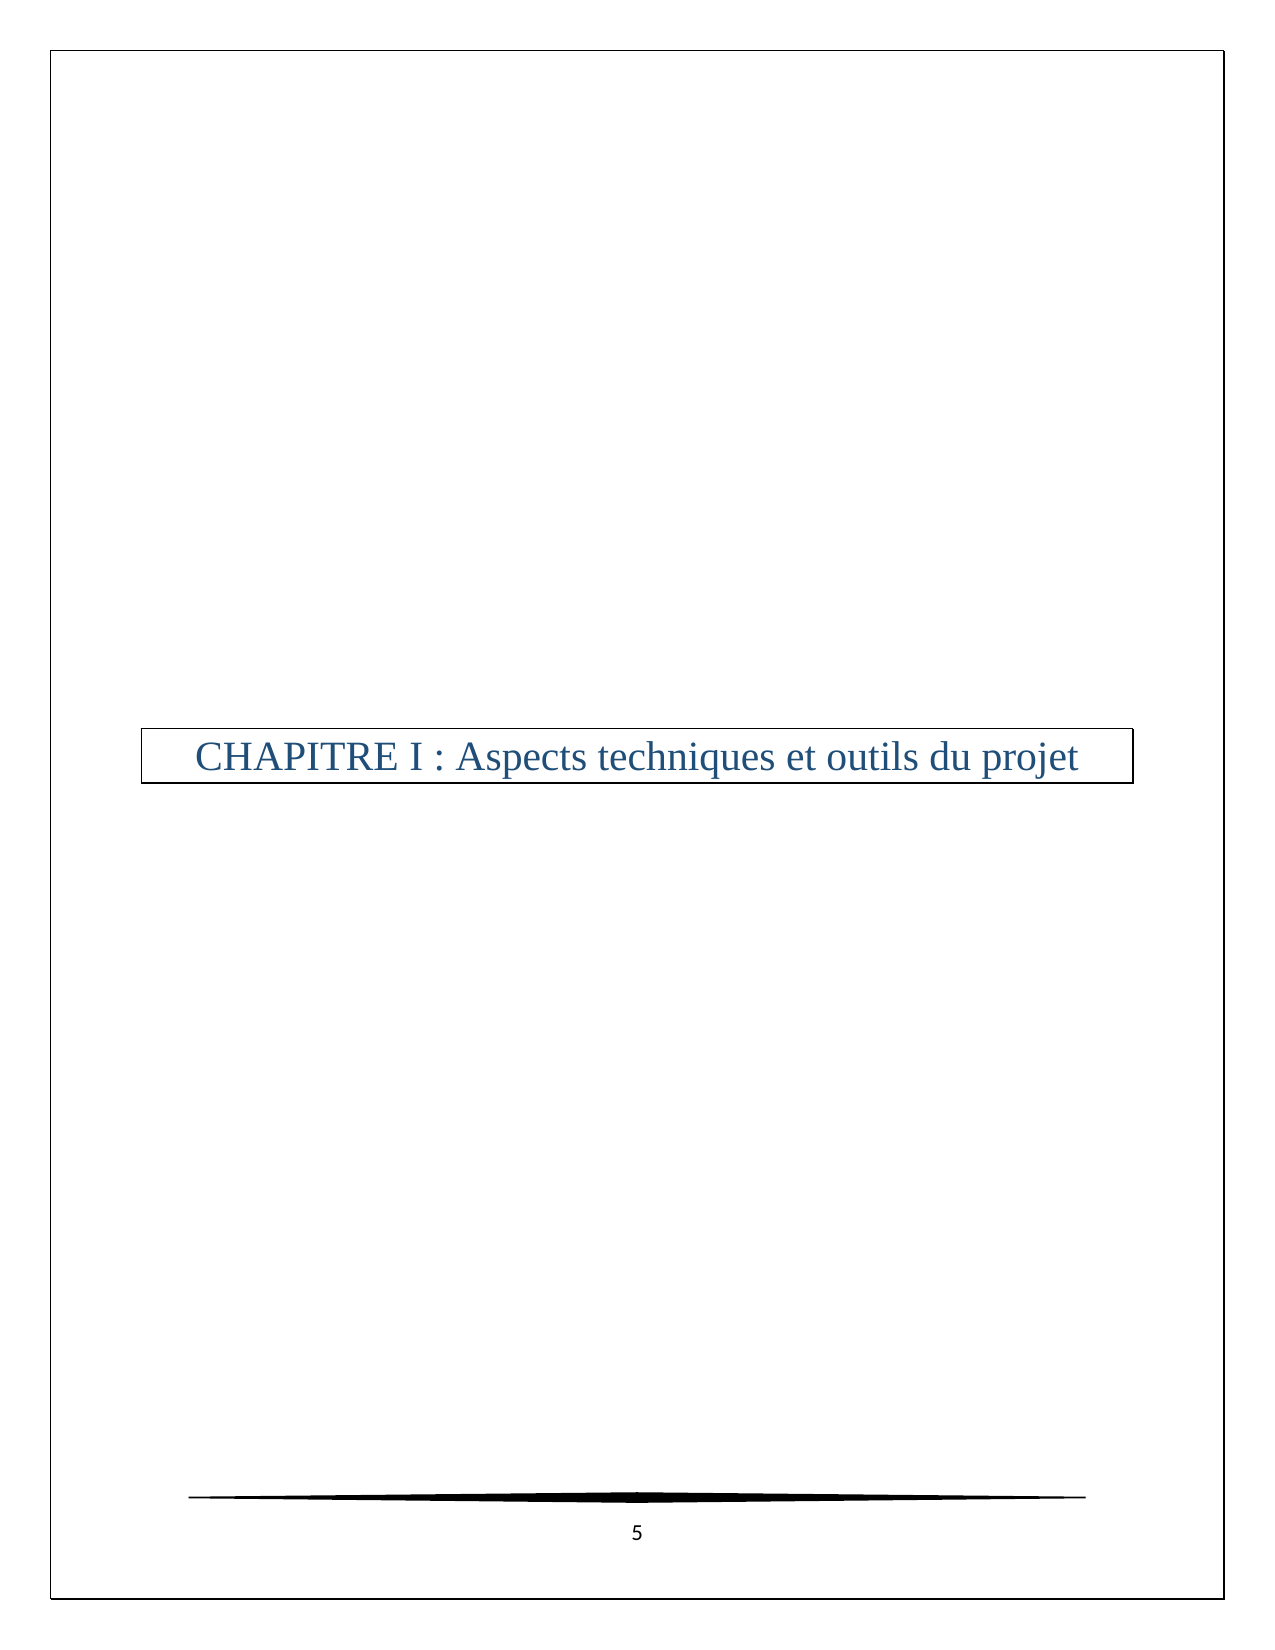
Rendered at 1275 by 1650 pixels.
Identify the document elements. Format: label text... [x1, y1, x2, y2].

subtitle CHAPITRE I : Aspects techniques et outils du projet [142, 729, 1132, 782]
